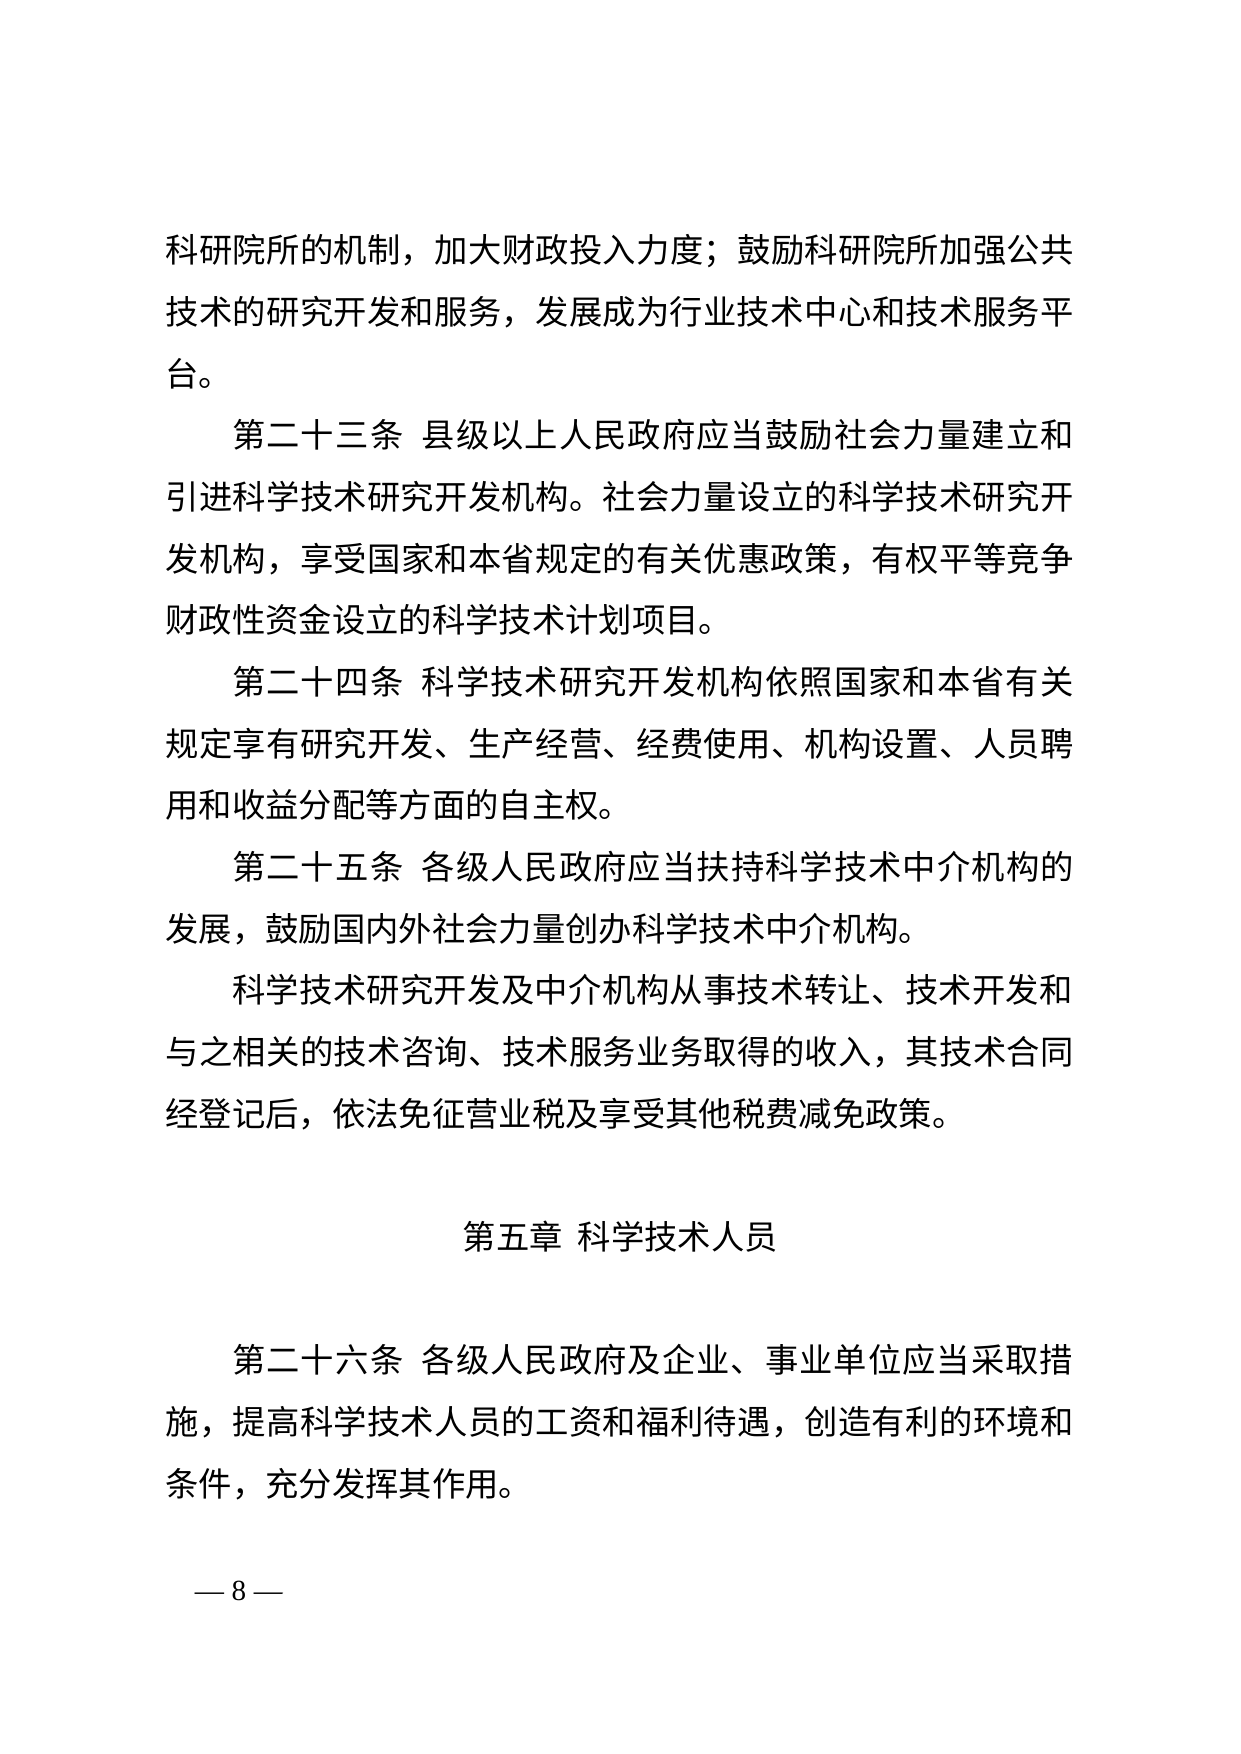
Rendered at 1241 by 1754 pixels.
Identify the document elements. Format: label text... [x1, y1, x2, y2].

text 第二十四条 科学技术研究开发机构依照国家和本省有关规定享有研究开发、生产经营、经费使用、机构设置、人员聘用和收益分配等方面的自主权。 [165, 645, 1075, 830]
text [165, 214, 1075, 399]
text 第二十六条 各级人民政府及企业、事业单位应当采取措施，提高科学技术人员的工资和福利待遇，创造有利的环境和条件，充分发挥其作用。 [165, 1324, 1075, 1509]
text 科学技术研究开发及中介机构从事技术转让、技术开发和与之相关的技术咨询、技术服务业务取得的收入，其技术合同经登记后，依法免征营业税及享受其他税费减免政策。 [165, 954, 1075, 1139]
text 第五章 科学技术人员 [165, 1200, 1075, 1262]
text 第二十三条 县级以上人民政府应当鼓励社会力量建立和引进科学技术研究开发机构。社会力量设立的科学技术研究开发机构，享受国家和本省规定的有关优惠政策，有权平等竞争财政性资金设立的科学技术计划项目。 [165, 399, 1075, 645]
text 第二十五条 各级人民政府应当扶持科学技术中介机构的发展，鼓励国内外社会力量创办科学技术中介机构。 [165, 830, 1075, 954]
